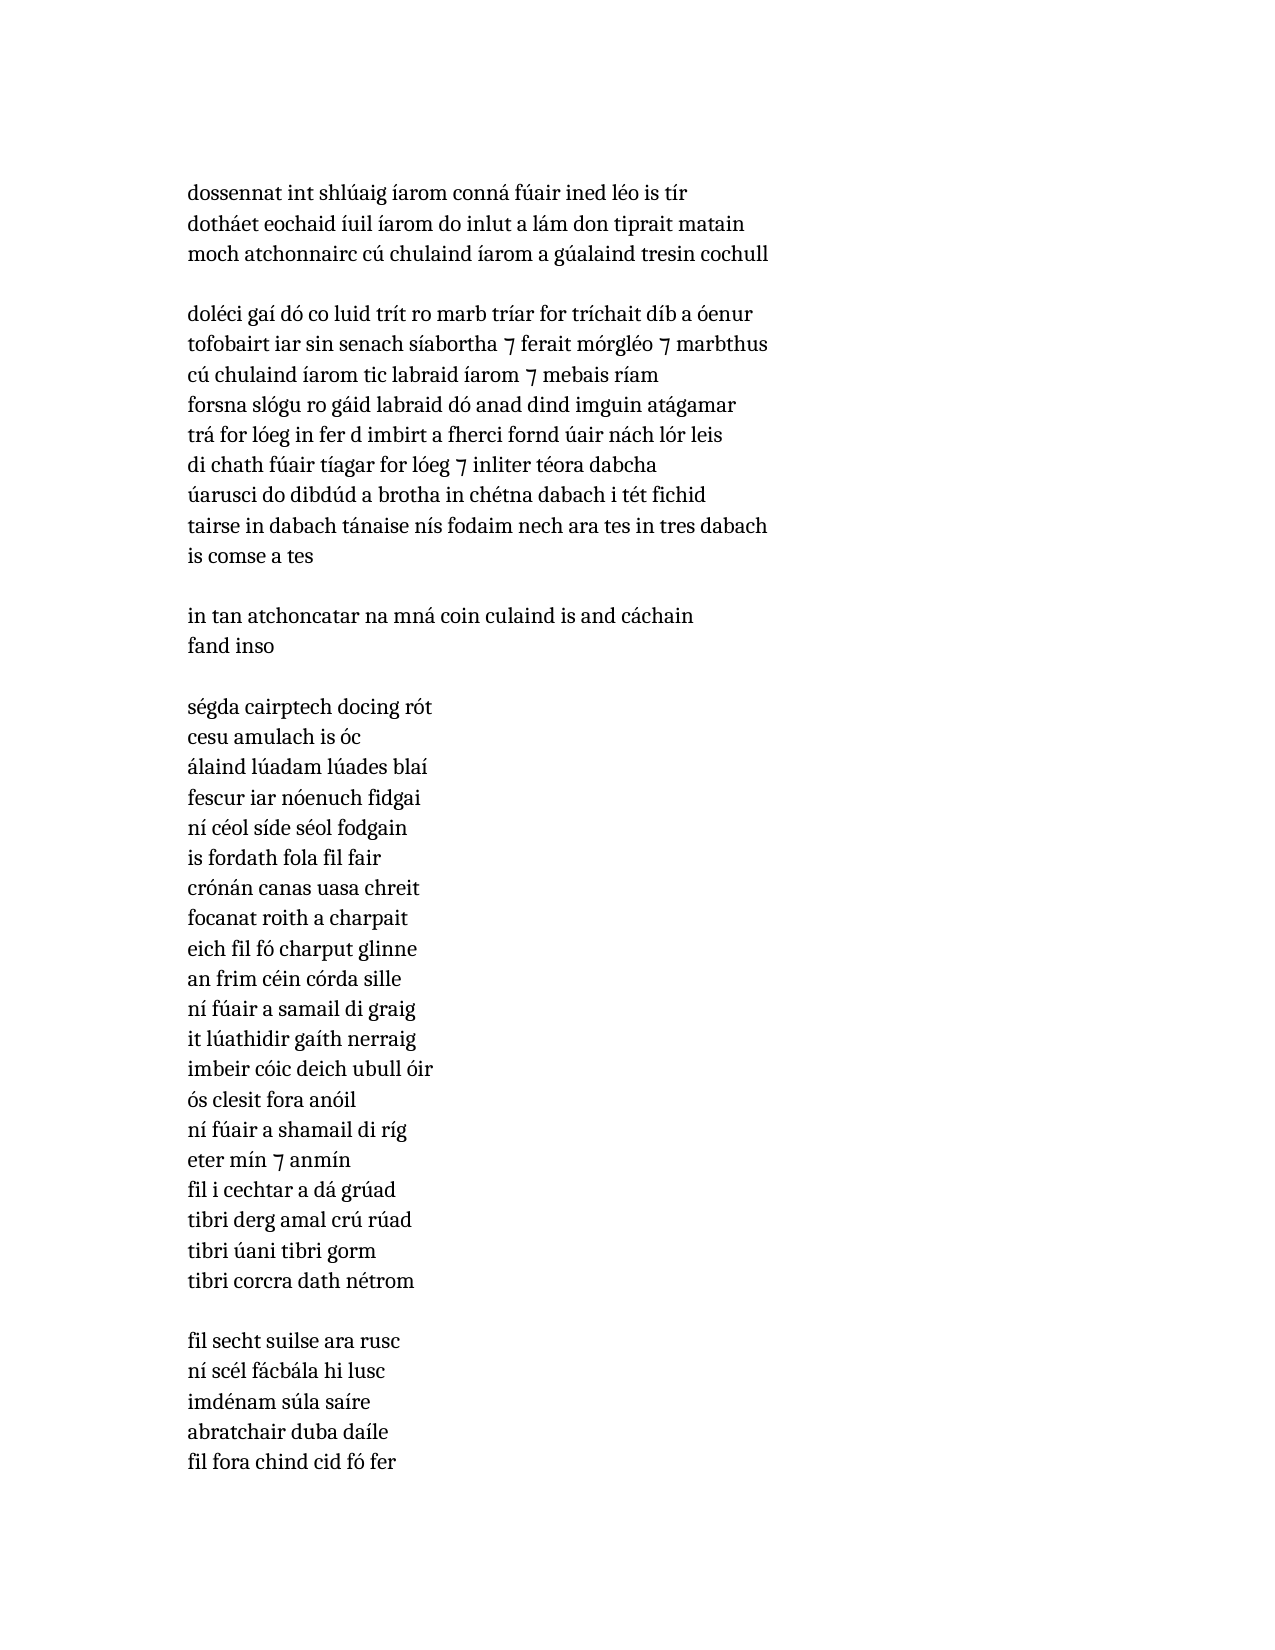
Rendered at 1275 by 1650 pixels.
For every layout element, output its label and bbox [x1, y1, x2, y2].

text [187, 150, 1087, 1475]
